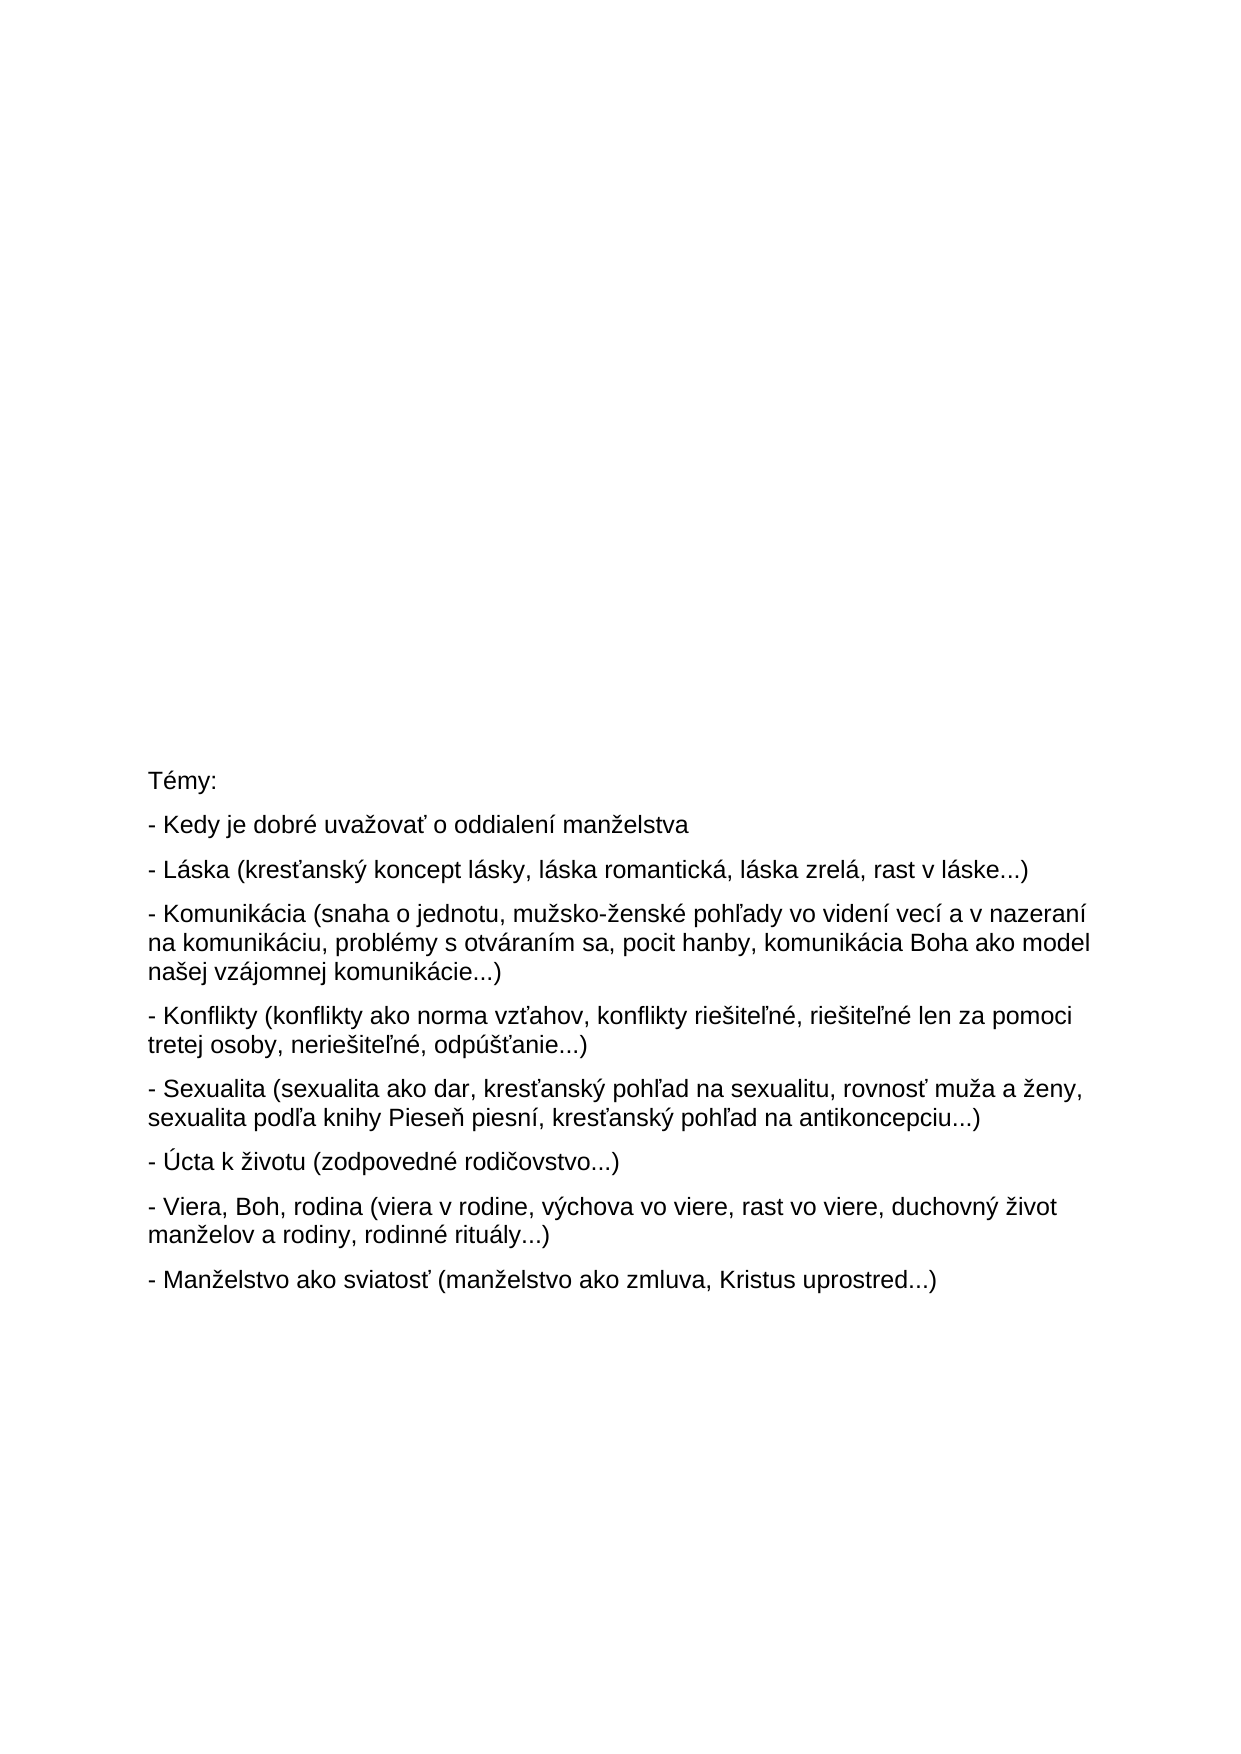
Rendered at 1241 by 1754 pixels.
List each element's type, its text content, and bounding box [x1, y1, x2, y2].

text - Kedy je dobré uvažovať o oddialení manželstva [148, 811, 1093, 839]
text - Viera, Boh, rodina (viera v rodine, výchova vo viere, rast vo viere, duchovný život manželov a rodiny, rodinné rituály...) [148, 1192, 1093, 1249]
text - Komunikácia (snaha o jednotu, mužsko-ženské pohľady vo videní vecí a v nazeraní na komunikáciu, problémy s otváraním sa, pocit hanby, komunikácia Boha ako model našej vzájomnej komunikácie...) [148, 899, 1093, 986]
text - Úcta k životu (zodpovedné rodičovstvo...) [148, 1147, 1093, 1176]
text Témy: [148, 766, 1093, 795]
text - Manželstvo ako sviatosť (manželstvo ako zmluva, Kristus uprostred...) [148, 1265, 1093, 1294]
text - Sexualita (sexualita ako dar, kresťanský pohľad na sexualitu, rovnosť muža a ženy, sexualita podľa knihy Pieseň piesní, kresťanský pohľad na antikoncepciu...) [148, 1074, 1093, 1132]
text - Konflikty (konflikty ako norma vzťahov, konflikty riešiteľné, riešiteľné len za pomoci tretej osoby, neriešiteľné, odpúšťanie...) [148, 1001, 1093, 1059]
text - Láska (kresťanský koncept lásky, láska romantická, láska zrelá, rast v láske...) [148, 855, 1093, 884]
